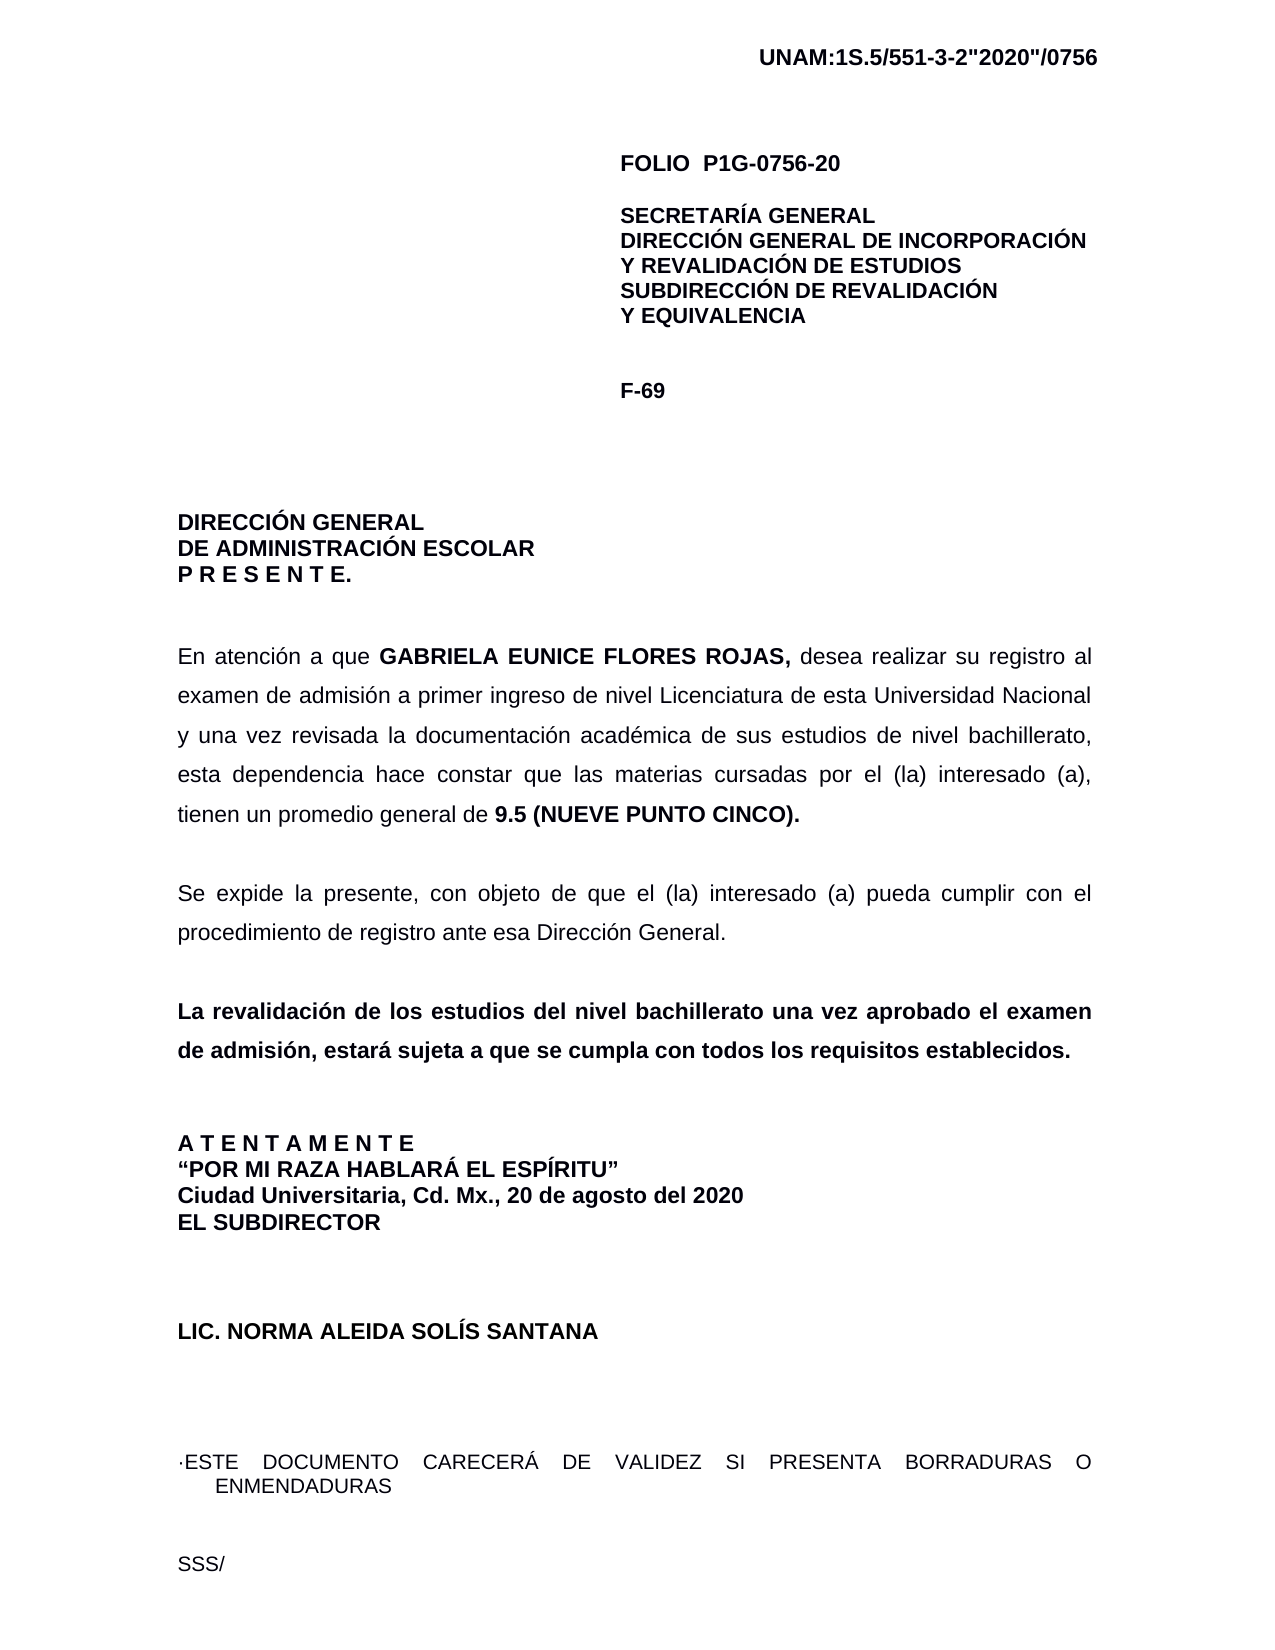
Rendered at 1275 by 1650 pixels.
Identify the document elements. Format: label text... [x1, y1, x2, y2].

text SECRETARÍA GENERAL [620, 202, 1098, 228]
text DE ADMINISTRACIÓN ESCOLAR [177, 535, 1093, 561]
list Ciudad Universitaria, Cd. Mx., 20 de agosto del 2020 [177, 1182, 1093, 1209]
text SUBDIRECCIÓN DE REVALIDACIÓN [620, 278, 1098, 303]
subtitle LIC. NORMA ALEIDA SOLÍS SANTANA [177, 1318, 1098, 1344]
text “POR MI RAZA HABLARÁ EL ESPÍRITU” [177, 1156, 1093, 1182]
list A T E N T A M E N T E [177, 1129, 1093, 1156]
text Y REVALIDACIÓN DE ESTUDIOS [620, 253, 1098, 278]
text UNAM:1S.5/551-3-2"2020"/0756 [646, 44, 1098, 71]
text EL SUBDIRECTOR [177, 1209, 1093, 1235]
text La revalidación de los estudios del nivel bachillerato una vez aprobado el examen de admisión, estará sujeta a que se cumpla con todos los requisitos establecidos. [177, 998, 1092, 1064]
text Y EQUIVALENCIA [620, 303, 1098, 328]
list ESTE DOCUMENTO CARECERÁ DE VALIDEZ SI PRESENTA BORRADURAS O ENMENDADURAS [177, 1450, 1093, 1498]
text F-69 [620, 378, 1098, 403]
text P R E S E N T E. [177, 561, 1093, 587]
text DIRECCIÓN GENERAL [177, 508, 1093, 535]
text Se expide la presente, con objeto de que el (la) interesado (a) pueda cumplir con el procedimiento de registro ante esa Dirección General. [177, 879, 1092, 945]
text FOLIO P1G-0756-20 [620, 150, 1098, 176]
text En atención a que GABRIELA EUNICE FLORES ROJAS, desea realizar su registro al examen de admisión a primer ingreso de nivel Licenciatura de esta Universidad Nacional y una vez revisada la documentación académica de sus estudios de nivel bachillerato, esta dependencia hace constar que las materias cursadas por el (la) interesado (a), tienen un promedio general de 9.5 (NUEVE PUNTO CINCO). [177, 643, 1092, 827]
text DIRECCIÓN GENERAL DE INCORPORACIÓN [620, 228, 1098, 253]
